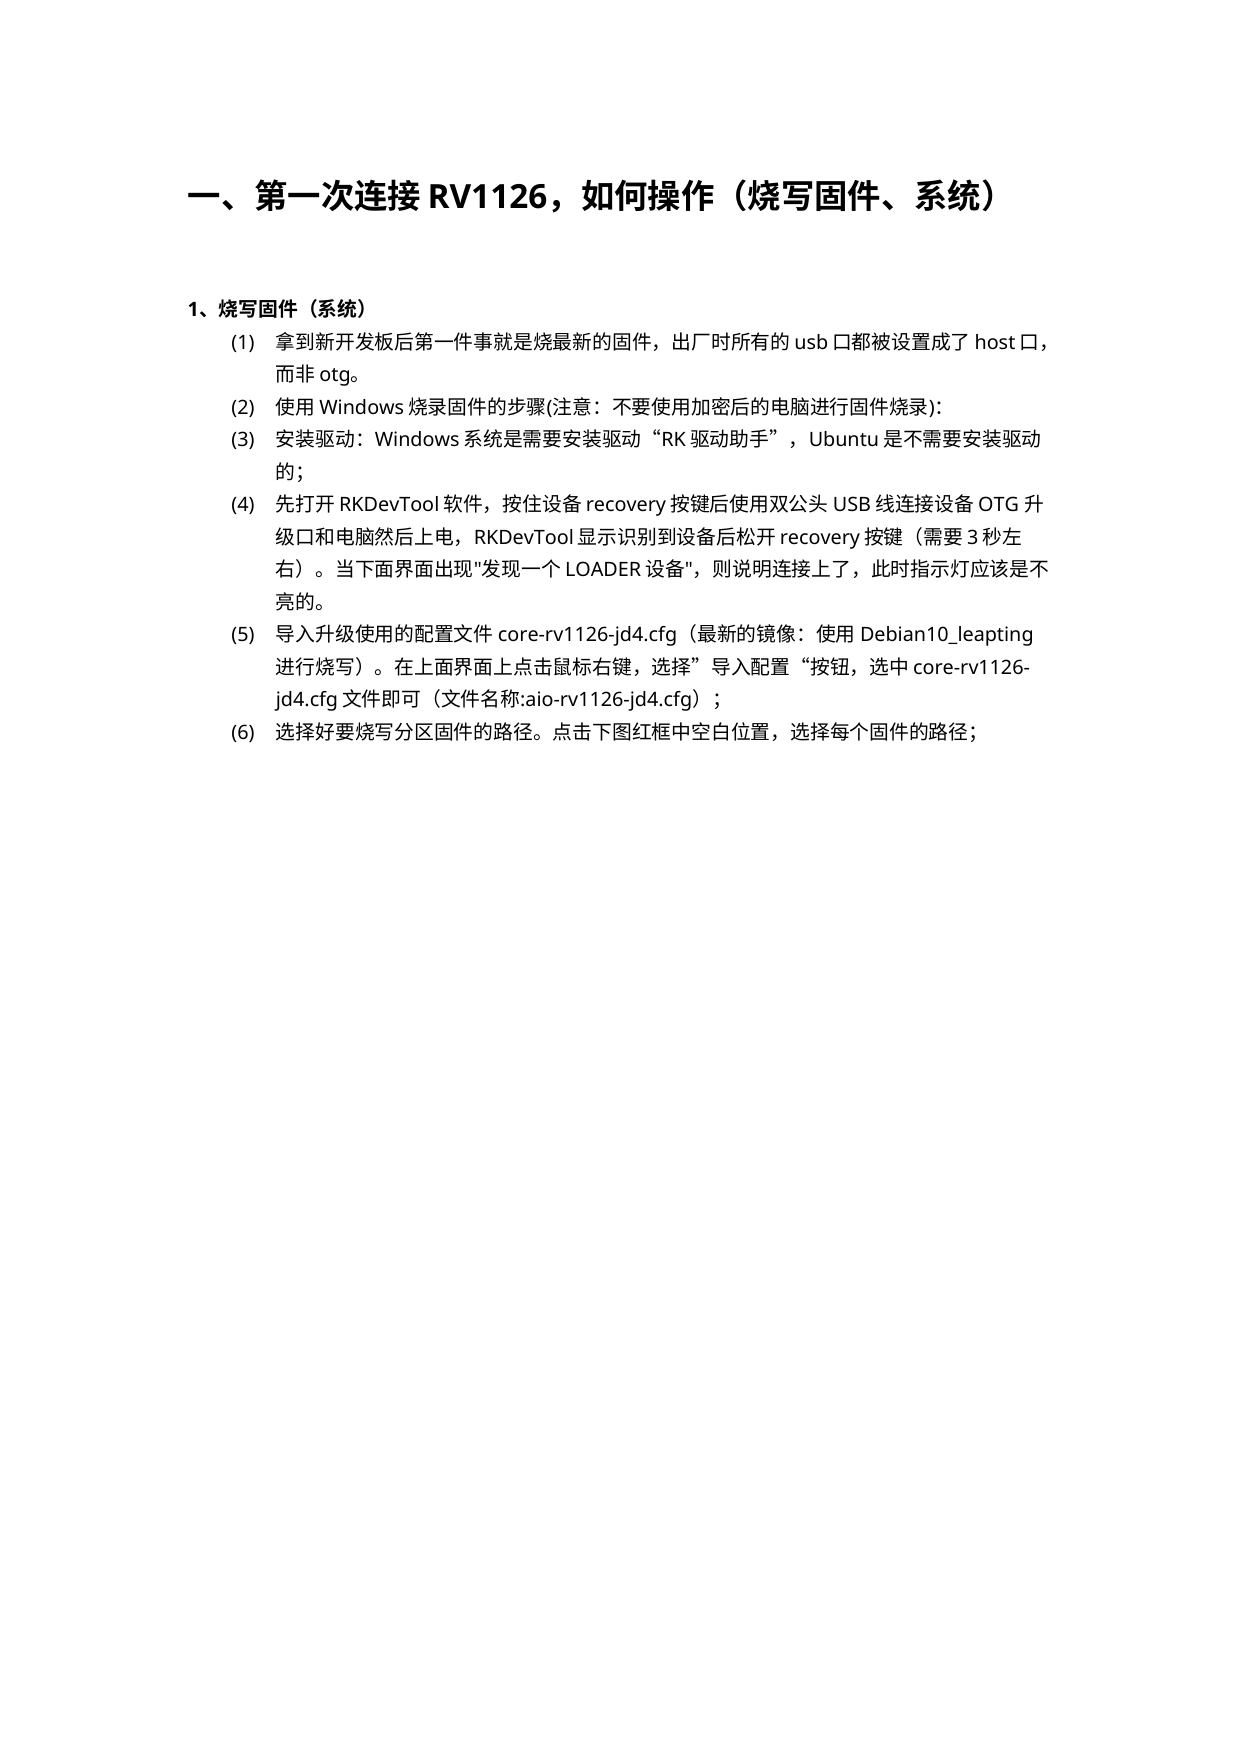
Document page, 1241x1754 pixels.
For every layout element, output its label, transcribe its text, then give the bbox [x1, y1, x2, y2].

list 选择好要烧写分区固件的路径。点击下图红框中空白位置，选择每个固件的路径； [231, 714, 1053, 747]
text 1、烧写固件（系统） [187, 292, 1053, 324]
list 使用Windows烧录固件的步骤(注意：不要使用加密后的电脑进行固件烧录)： [231, 389, 1053, 422]
list 安装驱动：Windows系统是需要安装驱动“RK驱动助手”，Ubuntu是不需要安装驱动的； [231, 422, 1053, 487]
list 拿到新开发板后第一件事就是烧最新的固件，出厂时所有的usb口都被设置成了host口，而非otg。 [231, 324, 1053, 389]
text 一、第一次连接RV1126，如何操作（烧写固件、系统） [187, 162, 1053, 227]
list 导入升级使用的配置文件 core-rv1126-jd4.cfg（最新的镜像：使用 Debian10_leapting 进行烧写）。在上面界面上点击鼠标右键，选择”导入配置“按钮，选中core-rv1126-jd4.cfg文件即可（文件名称:aio-rv1126-jd4.cfg）； [231, 617, 1053, 714]
list 先打开RKDevTool软件，按住设备recovery按键后使用双公头 USB线连接设备OTG 升级口和电脑然后上电，RKDevTool显示识别到设备后松开recovery按键（需要3秒左右）。当下面界面出现"发现一个LOADER设备"，则说明连接上了，此时指示灯应该是不亮的。 [231, 487, 1053, 617]
